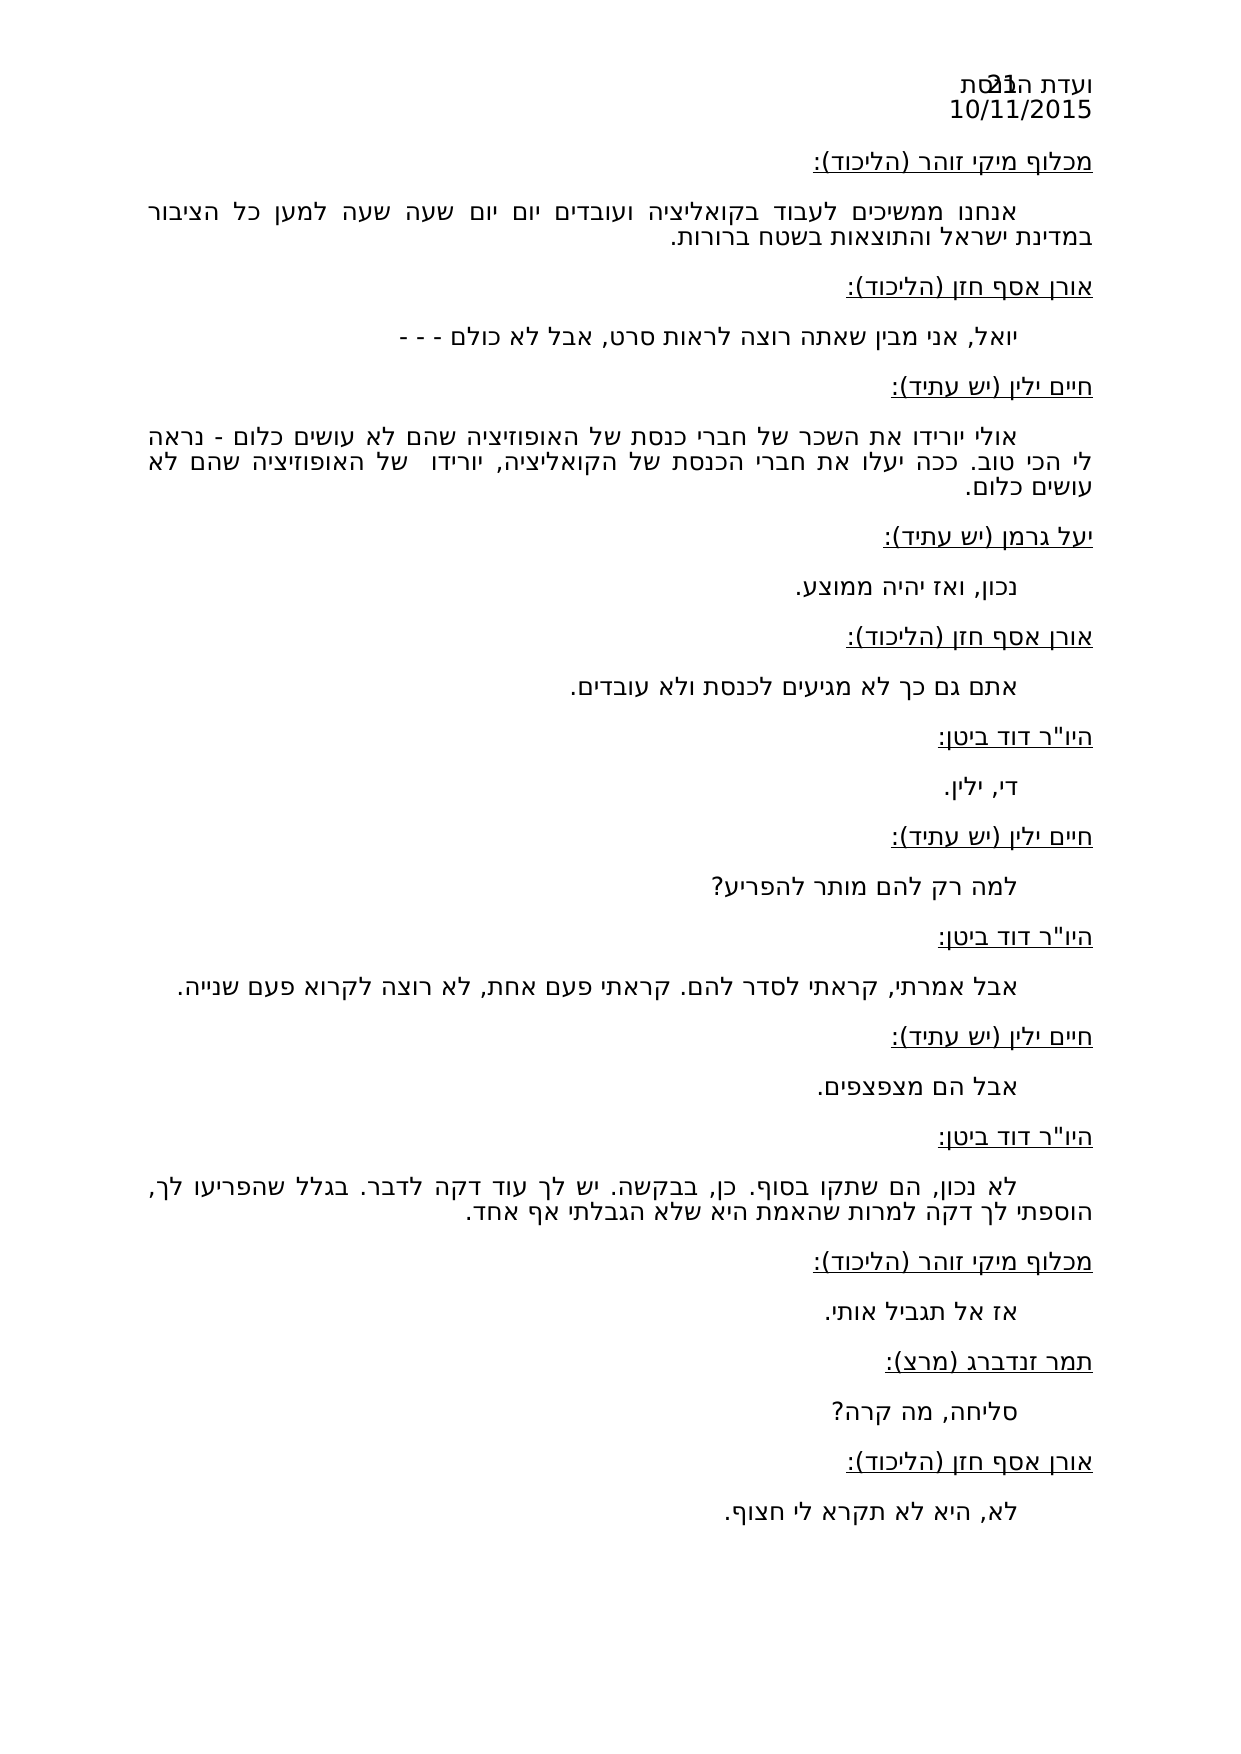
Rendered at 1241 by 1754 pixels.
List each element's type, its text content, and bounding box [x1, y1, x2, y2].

text אורן אסף חזן (הליכוד): [147, 1450, 1093, 1475]
text מכלוף מיקי זוהר (הליכוד): [147, 1250, 1093, 1275]
text לא נכון, הם שתקו בסוף. כן, בבקשה. יש לך עוד דקה לדבר. בגלל שהפריעו לך, הוספתי לך דקה למרות שהאמת היא שלא הגבלתי אף אחד. [147, 1175, 1093, 1225]
text חיים ילין (יש עתיד): [147, 825, 1093, 850]
text נכון, ואז יהיה ממוצע. [147, 575, 1093, 600]
text אז אל תגביל אותי. [147, 1300, 1093, 1325]
text חיים ילין (יש עתיד): [147, 375, 1093, 400]
text אתם גם כך לא מגיעים לכנסת ולא עובדים. [147, 675, 1093, 700]
text אנחנו ממשיכים לעבוד בקואליציה ועובדים יום יום שעה שעה למען כל הציבור במדינת ישראל והתוצאות בשטח ברורות. [147, 200, 1093, 250]
text מכלוף מיקי זוהר (הליכוד): [147, 150, 1093, 175]
text אבל הם מצפצפים. [147, 1075, 1093, 1100]
text חיים ילין (יש עתיד): [147, 1025, 1093, 1050]
text לא, היא לא תקרא לי חצוף. [147, 1500, 1093, 1525]
text סליחה, מה קרה? [147, 1400, 1093, 1425]
text אולי יורידו את השכר של חברי כנסת של האופוזיציה שהם לא עושים כלום - נראה לי הכי טוב. ככה יעלו את חברי הכנסת של הקואליציה, יורידו של האופוזיציה שהם לא עושים כלום. [147, 425, 1093, 500]
text למה רק להם מותר להפריע? [147, 875, 1093, 900]
text היו"ר דוד ביטן: [147, 725, 1093, 750]
text היו"ר דוד ביטן: [147, 925, 1093, 950]
text יואל, אני מבין שאתה רוצה לראות סרט, אבל לא כולם - - - [147, 325, 1093, 350]
text אורן אסף חזן (הליכוד): [147, 625, 1093, 650]
text די, ילין. [147, 775, 1093, 800]
text תמר זנדברג (מרצ): [147, 1350, 1093, 1375]
text היו"ר דוד ביטן: [147, 1125, 1093, 1150]
text יעל גרמן (יש עתיד): [147, 525, 1093, 550]
text אבל אמרתי, קראתי לסדר להם. קראתי פעם אחת, לא רוצה לקרוא פעם שנייה. [147, 975, 1093, 1000]
text אורן אסף חזן (הליכוד): [147, 275, 1093, 300]
